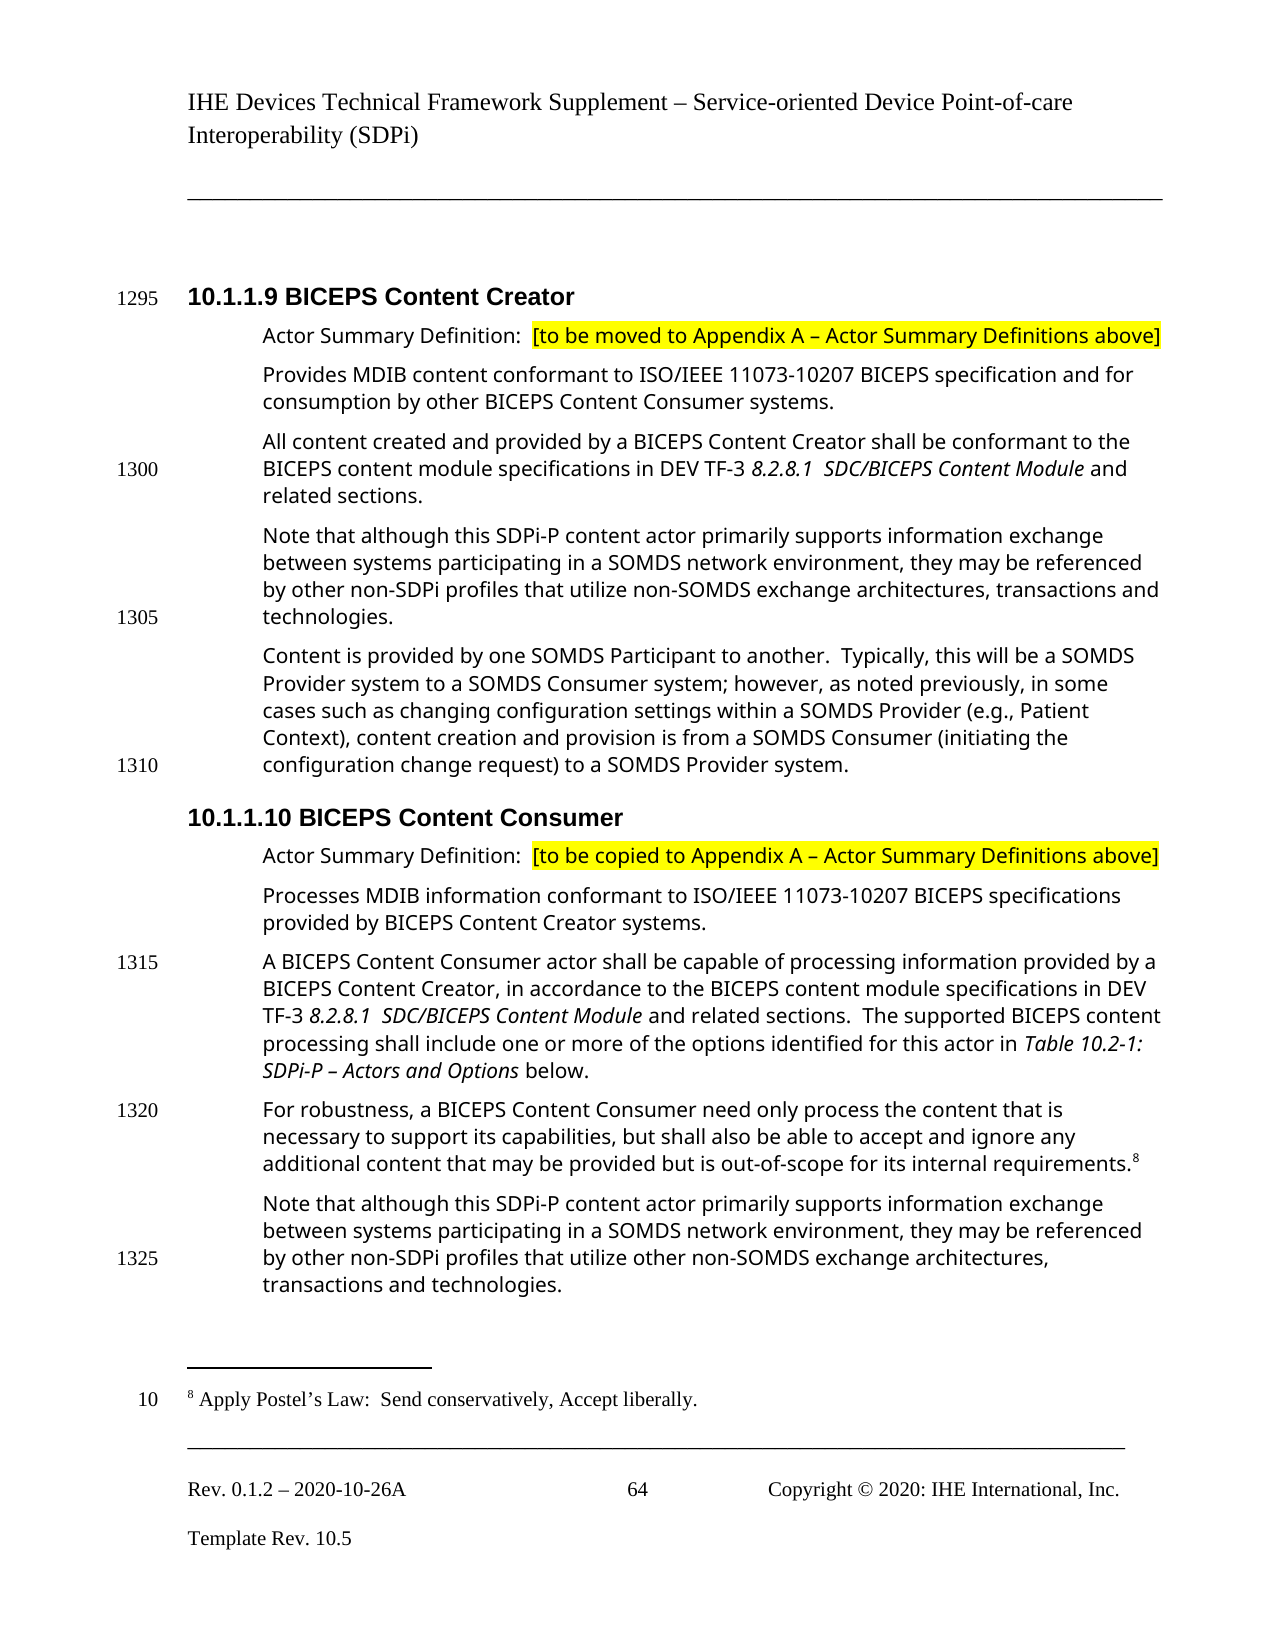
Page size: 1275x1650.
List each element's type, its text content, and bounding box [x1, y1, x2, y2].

text Content is provided by one SOMDS Participant to another. Typically, this will be a SOMDS Provider system to a SOMDS Consumer system; however, as noted previously, in some cases such as changing configuration settings within a SOMDS Provider (e.g., Patient Context), content creation and provision is from a SOMDS Consumer (initiating the configuration change request) to a SOMDS Provider system. [262, 642, 1162, 778]
text Processes MDIB information conformant to ISO/IEEE 11073-10207 BICEPS specifications provided by BICEPS Content Creator systems. [262, 881, 1162, 936]
subtitle 10.1.1.10 BICEPS Content Consumer [187, 803, 1162, 831]
text For robustness, a BICEPS Content Consumer need only process the content that is necessary to support its capabilities, but shall also be able to accept and ignore any additional content that may be provided but is out-of-scope for its internal requirements. [262, 1096, 1162, 1177]
text A BICEPS Content Consumer actor shall be capable of processing information provided by a BICEPS Content Creator, in accordance to the BICEPS content module specifications in DEV TF-3 8.2.8.1 SDC/BICEPS Content Module and related sections. The supported BICEPS content processing shall include one or more of the options identified for this actor in Table 10.2-1: SDPi-P – Actors and Options below. [262, 948, 1162, 1083]
text Note that although this SDPi-P content actor primarily supports information exchange between systems participating in a SOMDS network environment, they may be referenced by other non-SDPi profiles that utilize other non-SOMDS exchange architectures, transactions and technologies. [262, 1190, 1162, 1298]
text All content created and provided by a BICEPS Content Creator shall be conformant to the BICEPS content module specifications in DEV TF-3 8.2.8.1 SDC/BICEPS Content Module and related sections. [262, 428, 1162, 509]
text Actor Summary Definition: [to be moved to Appendix A – Actor Summary Definitions above] [262, 321, 532, 348]
text Provides MDIB content conformant to ISO/IEEE 11073-10207 BICEPS specification and for consumption by other BICEPS Content Consumer systems. [262, 361, 1162, 415]
subtitle 10.1.1.9 BICEPS Content Creator [187, 282, 1162, 311]
text Actor Summary Definition: [to be copied to Appendix A – Actor Summary Definitions above] [262, 842, 532, 869]
text Note that although this SDPi-P content actor primarily supports information exchange between systems participating in a SOMDS network environment, they may be referenced by other non-SDPi profiles that utilize non-SOMDS exchange architectures, transactions and technologies. [262, 521, 1162, 630]
